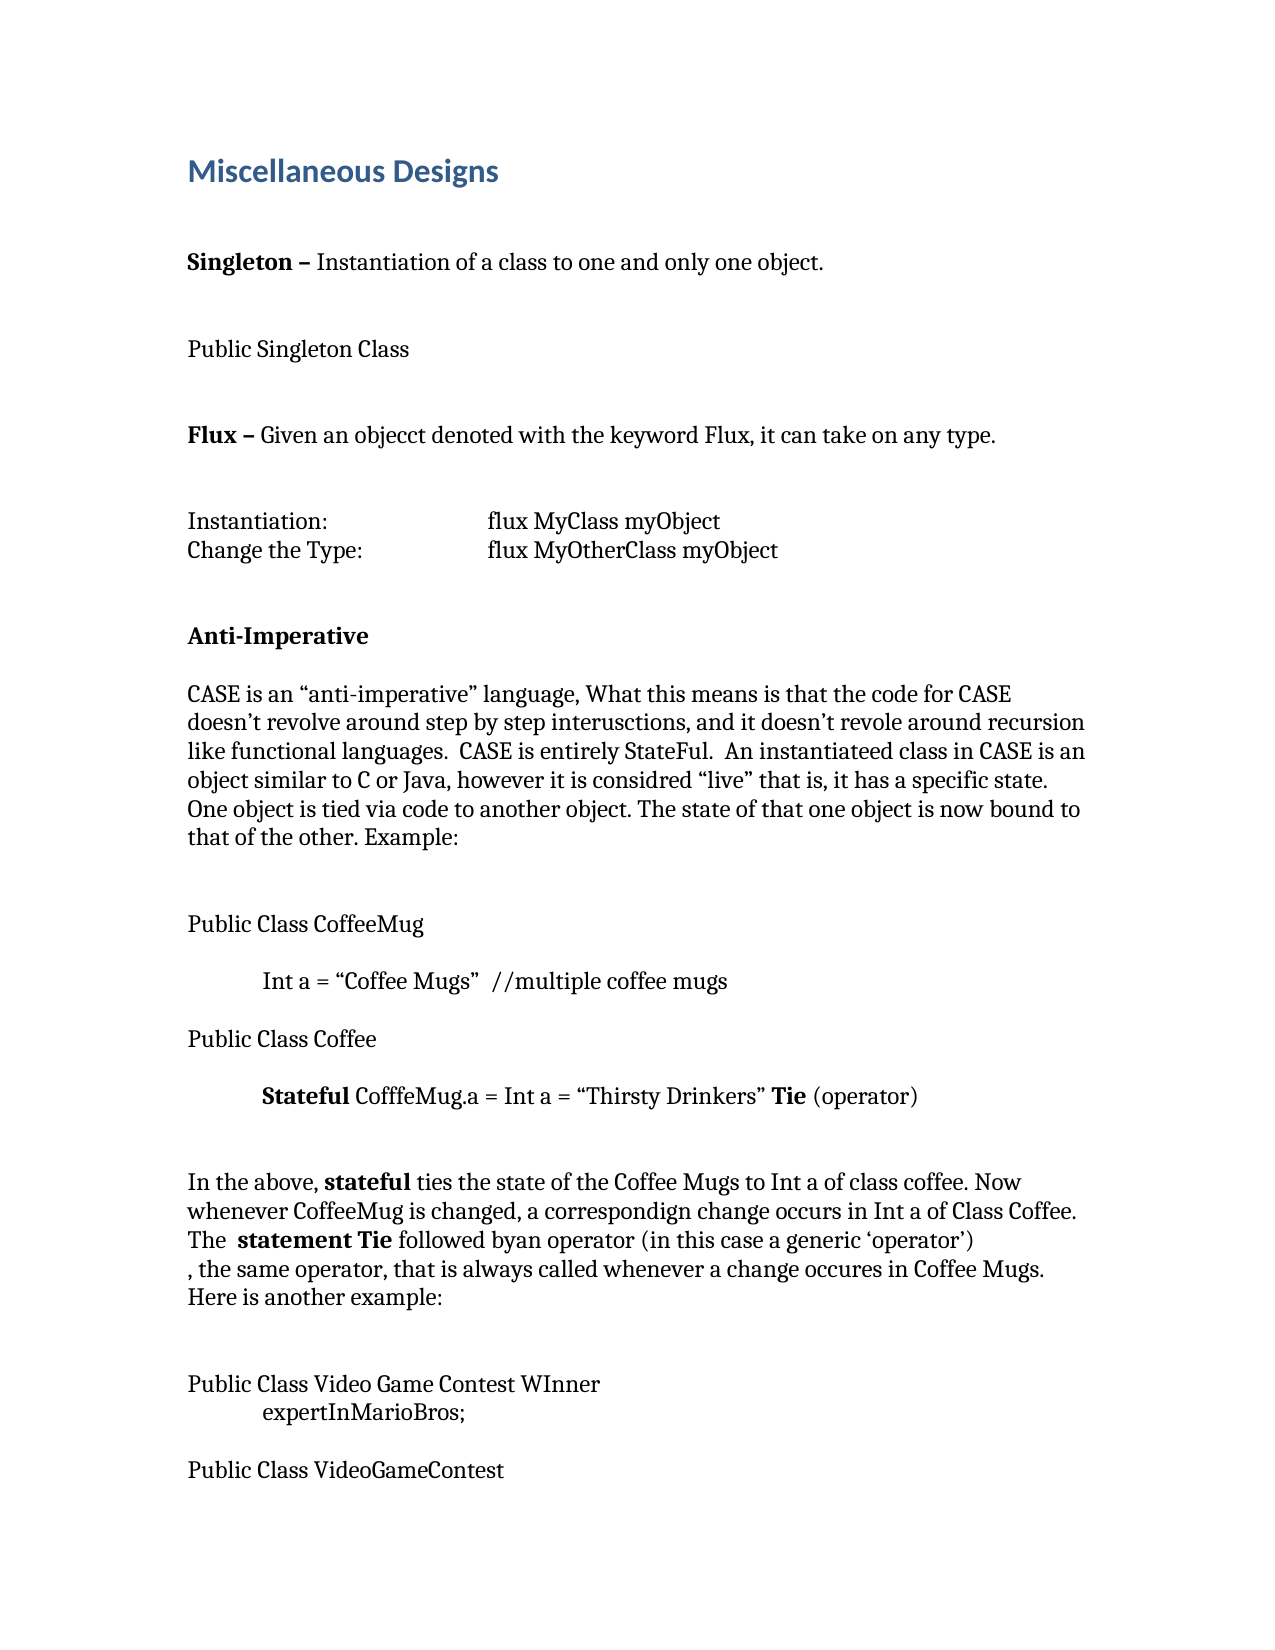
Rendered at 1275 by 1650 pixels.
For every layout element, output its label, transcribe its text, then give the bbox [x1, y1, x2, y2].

text Anti-Imperative [187, 622, 1087, 651]
text Public Class VideoGameContest [187, 1456, 1087, 1484]
subtitle Miscellaneous Designs [187, 150, 1087, 191]
text Instantiation: flux MyClass myObject [187, 507, 1087, 536]
text expertInMarioBros; [187, 1398, 1087, 1427]
text Int a = “Coffee Mugs” //multiple coffee mugs [187, 967, 1087, 996]
text Stateful CofffeMug.a = Int a = “Thirsty Drinkers” Tie (operator) [187, 1082, 1087, 1111]
text Public Singleton Class [187, 334, 1087, 363]
text Flux – Given an objecct denoted with the keyword Flux, it can take on any type. [187, 421, 1087, 449]
text , the same operator, that is always called whenever a change occures in Coffee Mugs. Here is another example: [187, 1254, 1087, 1341]
text Change the Type: flux MyOtherClass myObject [187, 536, 1087, 564]
text Singleton – Instantiation of a class to one and only one object. [187, 248, 1087, 277]
text Public Class Coffee [187, 1024, 1087, 1053]
text Public Class CoffeeMug [187, 909, 1087, 938]
text In the above, stateful ties the state of the Coffee Mugs to Int a of class coffee. Now whenever CoffeeMug is changed, a correspondign change occurs in Int a of Class Coffee. The statement Tie followed byan operator (in this case a generic ‘operator’) [187, 1168, 1087, 1254]
text CASE is an “anti-imperative” language, What this means is that the code for CASE doesn’t revolve around step by step interusctions, and it doesn’t revole around recursion like functional languages. CASE is entirely StateFul. An instantiateed class in CASE is an object similar to C or Java, however it is considred “live” that is, it has a specific state. One object is tied via code to another object. The state of that one object is now bound to that of the other. Example: [187, 679, 1087, 881]
text Public Class Video Game Contest WInner [187, 1369, 1087, 1398]
